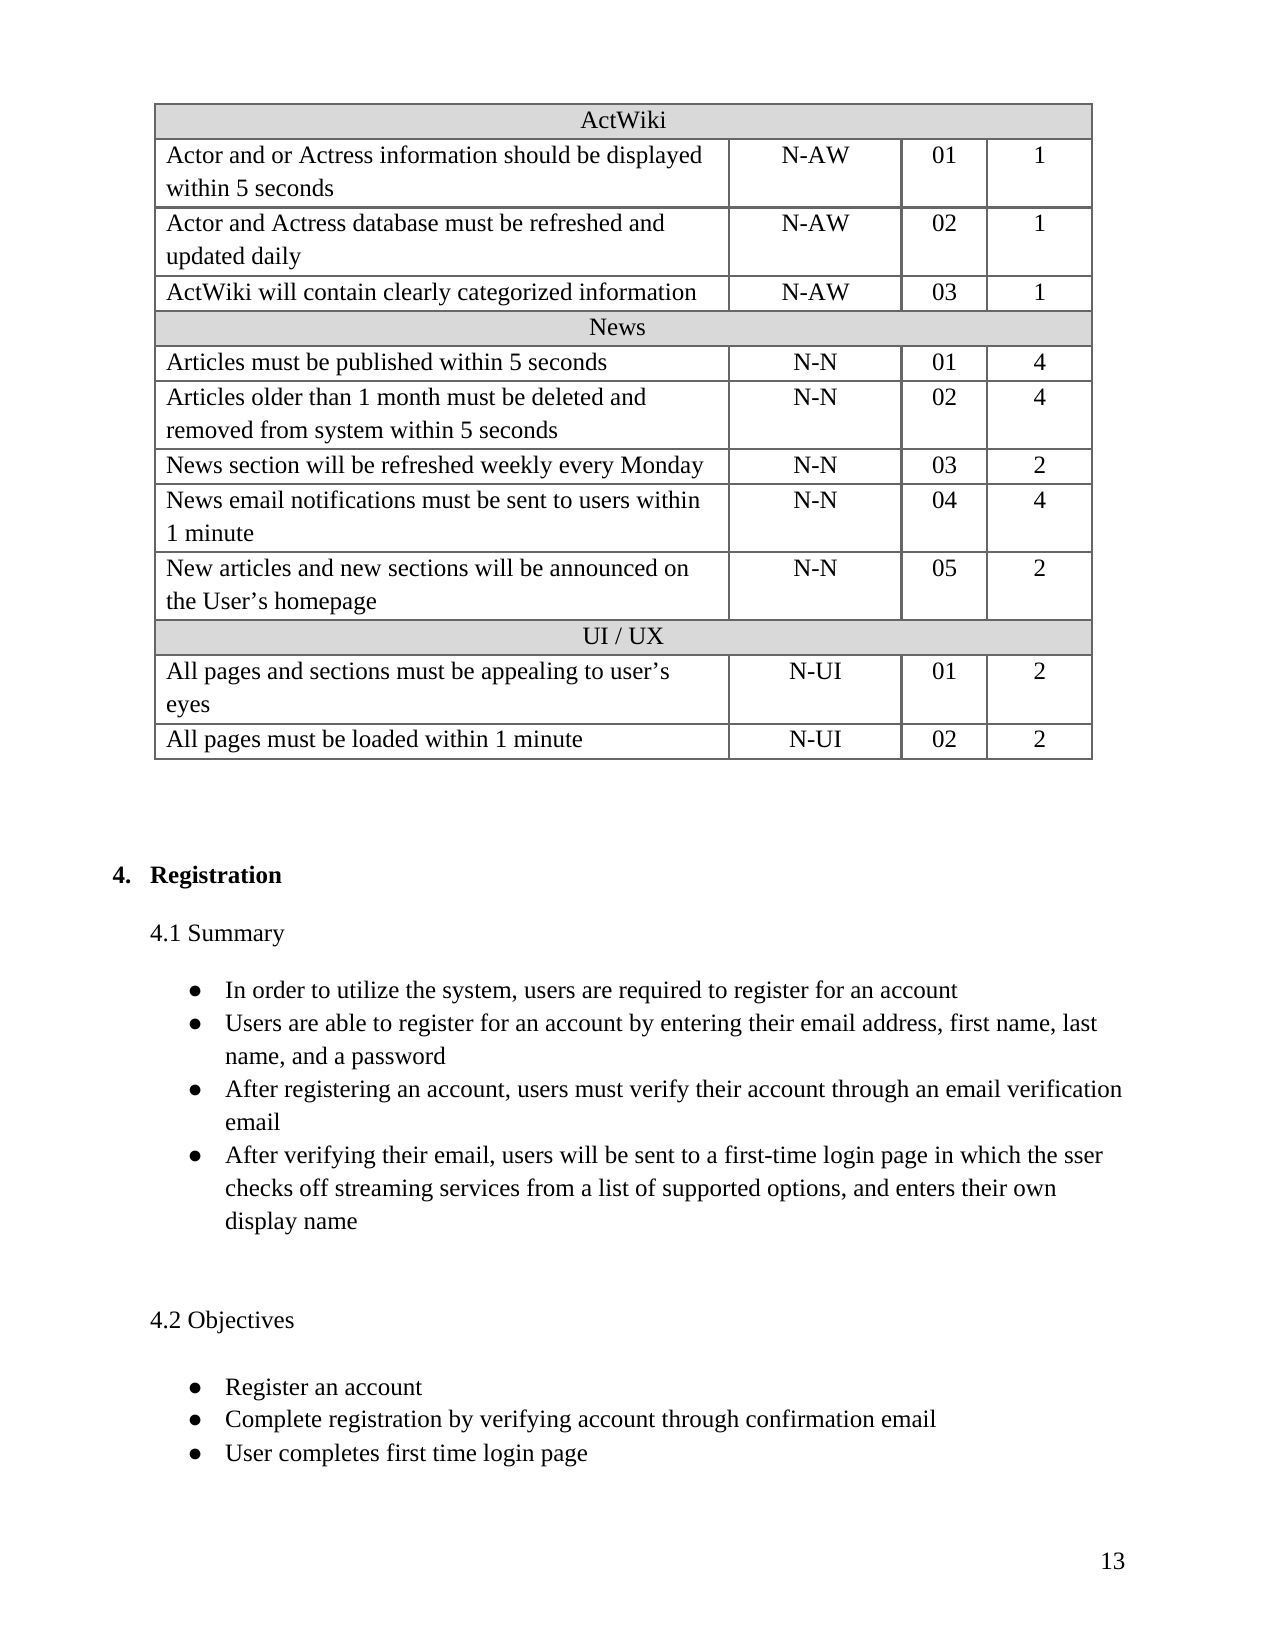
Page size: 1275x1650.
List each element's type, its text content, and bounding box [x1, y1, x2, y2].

table_cell 01 [903, 347, 986, 380]
table_cell News section will be refreshed weekly every Monday [156, 450, 728, 483]
subtitle Registration [112, 860, 1125, 918]
subtitle 4.2 Objectives [150, 1306, 1125, 1367]
table_cell Actor and or Actress information should be displayed within 5 seconds [156, 140, 728, 206]
table_cell 03 [903, 277, 986, 309]
table_cell 02 [903, 209, 986, 274]
table_cell N-N [730, 485, 900, 551]
table_cell N-UI [730, 725, 900, 758]
table_cell News email notifications must be sent to users within 1 minute [156, 485, 728, 551]
table_cell All pages must be loaded within 1 minute [156, 725, 728, 758]
table_cell 01 [903, 656, 986, 722]
list User completes first time login page [187, 1438, 1125, 1466]
table_cell News [156, 312, 1091, 345]
subtitle 4.1 Summary [150, 918, 1125, 975]
table_cell N-AW [730, 140, 900, 206]
list In order to utilize the system, users are required to register for an account [187, 975, 1125, 1004]
table_cell All pages and sections must be appealing to user’s eyes [156, 656, 728, 722]
table_cell 1 [988, 209, 1091, 274]
table_cell Actor and Actress database must be refreshed and updated daily [156, 209, 728, 274]
table_cell N-N [730, 347, 900, 380]
list After registering an account, users must verify their account through an email verification email [187, 1074, 1125, 1136]
table_cell 1 [988, 277, 1091, 309]
table_cell 2 [988, 725, 1091, 758]
table_cell 2 [988, 553, 1091, 619]
table_cell ActWiki [156, 105, 1091, 138]
table_cell 4 [988, 382, 1091, 448]
list Complete registration by verifying account through confirmation email [187, 1404, 1125, 1433]
table_cell 2 [988, 450, 1091, 483]
table_cell N-N [730, 382, 900, 448]
table_cell 4 [988, 347, 1091, 380]
list Users are able to register for an account by entering their email address, first name, last name, and a password [187, 1008, 1125, 1070]
table_cell 01 [903, 140, 986, 206]
table_cell N-AW [730, 209, 900, 274]
table_cell 05 [903, 553, 986, 619]
table_cell 4 [988, 485, 1091, 551]
table_cell 2 [988, 656, 1091, 722]
table_cell N-N [730, 450, 900, 483]
list After verifying their email, users will be sent to a first-time login page in which the sser checks off streaming services from a list of supported options, and enters their own display name [187, 1140, 1125, 1235]
table_cell N-N [730, 553, 900, 619]
table_cell ActWiki will contain clearly categorized information [156, 277, 728, 309]
table_cell New articles and new sections will be announced on the User’s homepage [156, 553, 728, 619]
list Register an account [187, 1372, 1125, 1400]
table_cell N-AW [730, 277, 900, 309]
table_cell 04 [903, 485, 986, 551]
table_cell 03 [903, 450, 986, 483]
table_cell Articles must be published within 5 seconds [156, 347, 728, 380]
table_cell 02 [903, 725, 986, 758]
table_cell 02 [903, 382, 986, 448]
table_cell 1 [988, 140, 1091, 206]
table_cell Articles older than 1 month must be deleted and removed from system within 5 seconds [156, 382, 728, 448]
table_cell UI / UX [156, 621, 1091, 654]
table_cell N-UI [730, 656, 900, 722]
